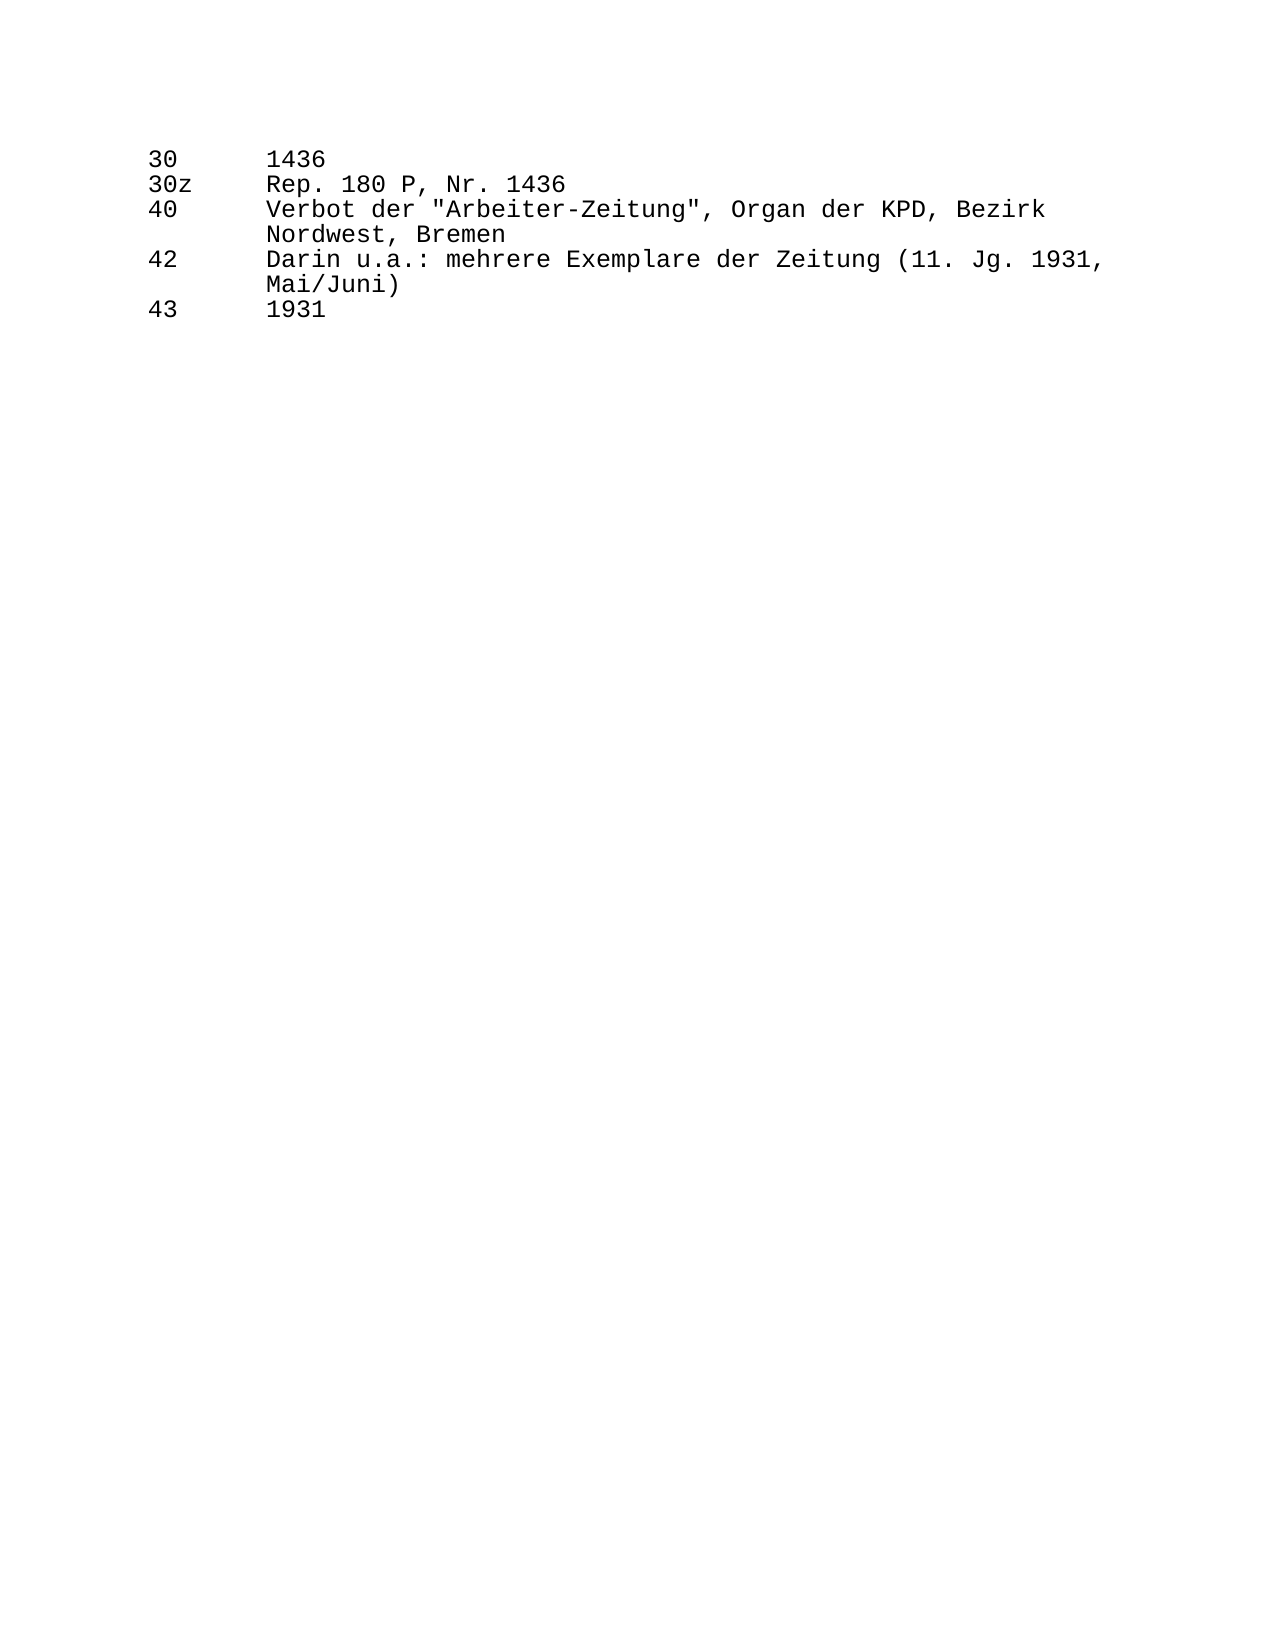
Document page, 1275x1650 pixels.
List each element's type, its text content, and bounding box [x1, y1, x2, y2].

text 30 1436 [148, 148, 1127, 173]
text 40 s[Verbot der "t[1{Arbeiter-Zeitung}", 2{Organ der KPD}]t]s, Bezirk Nordwest, o[Bremen]o [148, 198, 1127, 248]
text 43 1931 [148, 298, 1127, 323]
text 30z Rep. 180 P, Nr. 1436 [148, 173, 1127, 198]
text 42 Darin u.a.: mehrere Exemplare der Zeitung (11. Jg. z[1931]z, Mai/Juni) [148, 248, 1127, 298]
